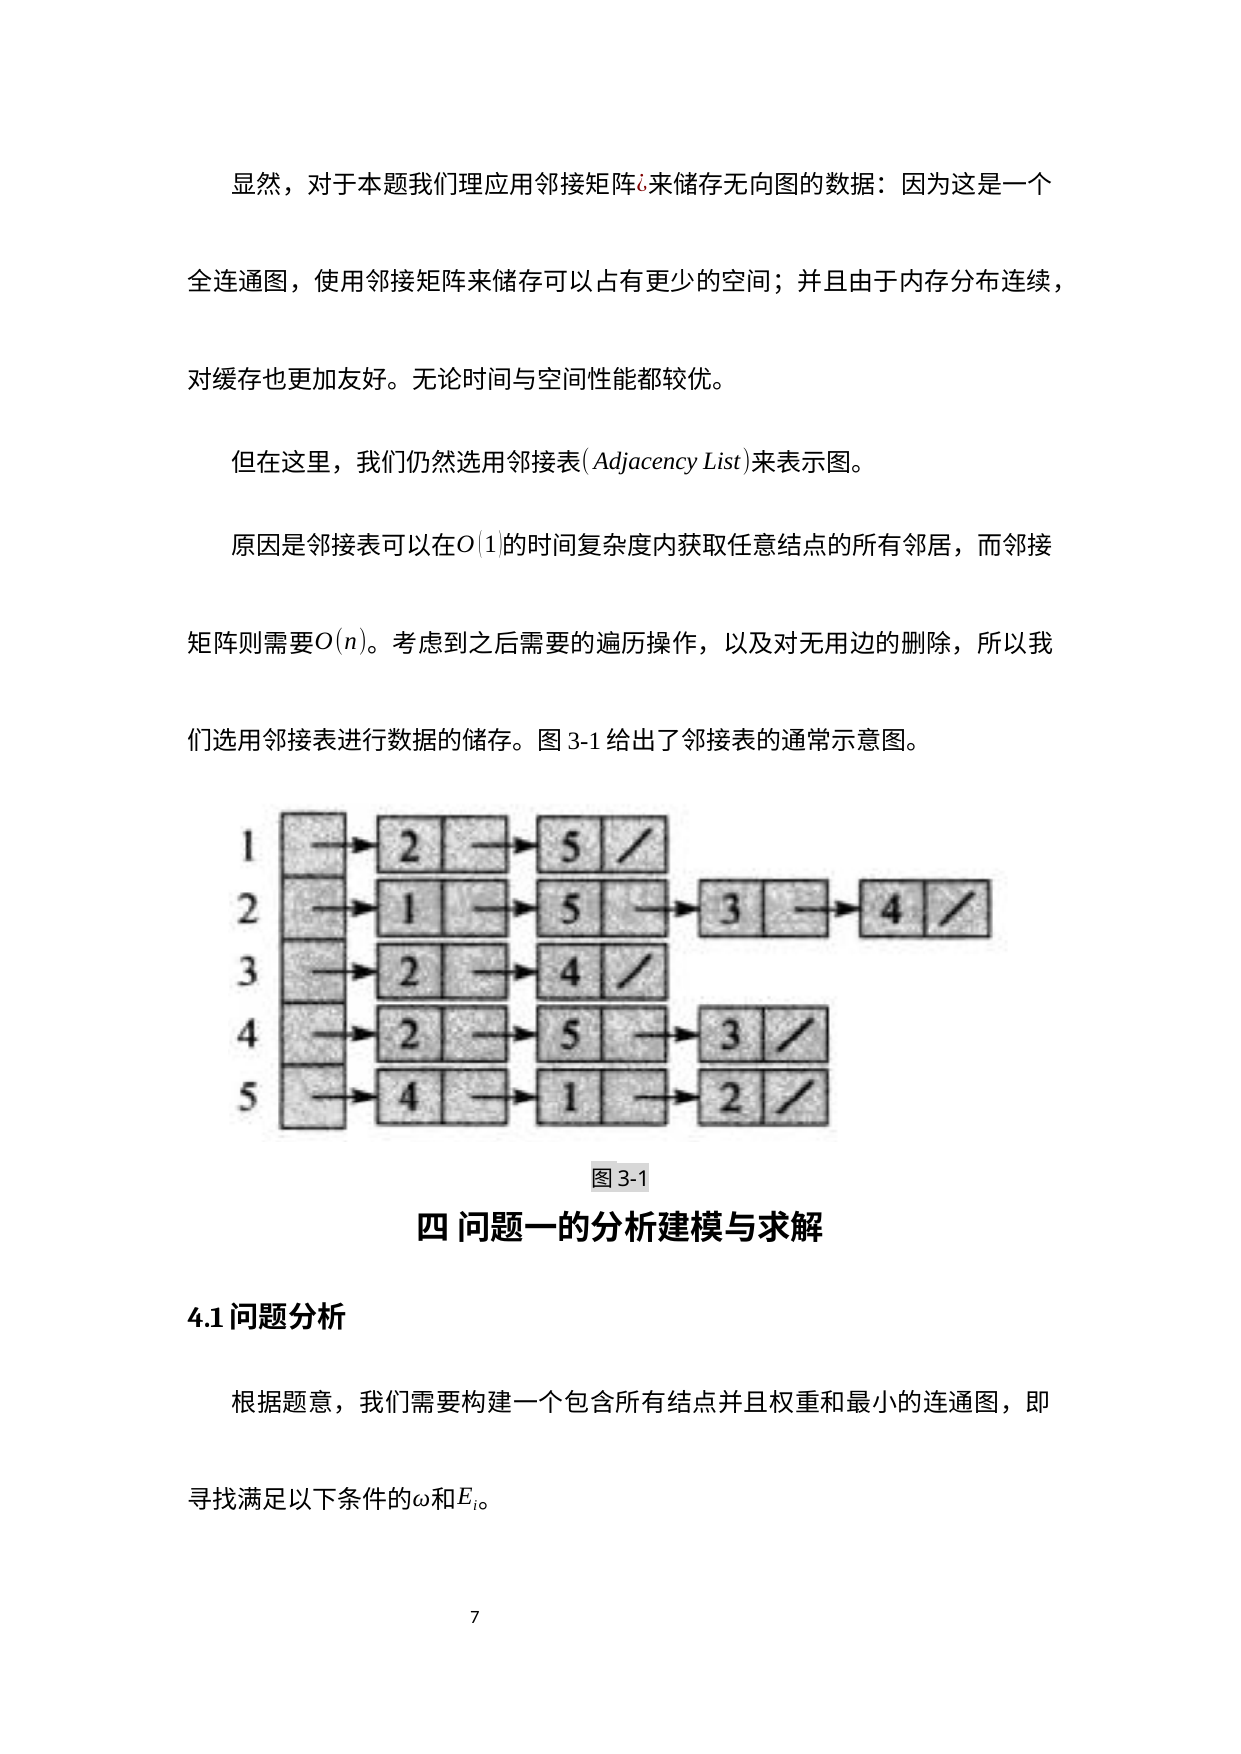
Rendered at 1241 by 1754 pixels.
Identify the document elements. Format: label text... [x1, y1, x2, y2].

text 显然，对于本题我们理应用邻接矩阵来储存无向图的数据：因为这是一个全连通图，使用邻接矩阵来储存可以占有更少的空间；并且由于内存分布连续，对缓存也更加友好。无论时间与空间性能都较优。 [187, 150, 1053, 410]
text 但在这里，我们仍然选用邻接表来表示图。 [187, 428, 1053, 493]
text 图3-1 [187, 1160, 1053, 1193]
picture [228, 789, 1012, 1142]
text 根据题意，我们需要构建一个包含所有结点并且权重和最小的连通图，即寻找满足以下条件的和。 [187, 1368, 1053, 1530]
text 原因是邻接表可以在的时间复杂度内获取任意结点的所有邻居，而邻接矩阵则需要。考虑到之后需要的遍历操作，以及对无用边的删除，所以我们选用邻接表进行数据的储存。图3-1给出了邻接表的通常示意图。 [187, 511, 1053, 771]
subtitle 4.1问题分析 [187, 1282, 1053, 1347]
subtitle 四 问题一的分析建模与求解 [187, 1193, 1053, 1258]
